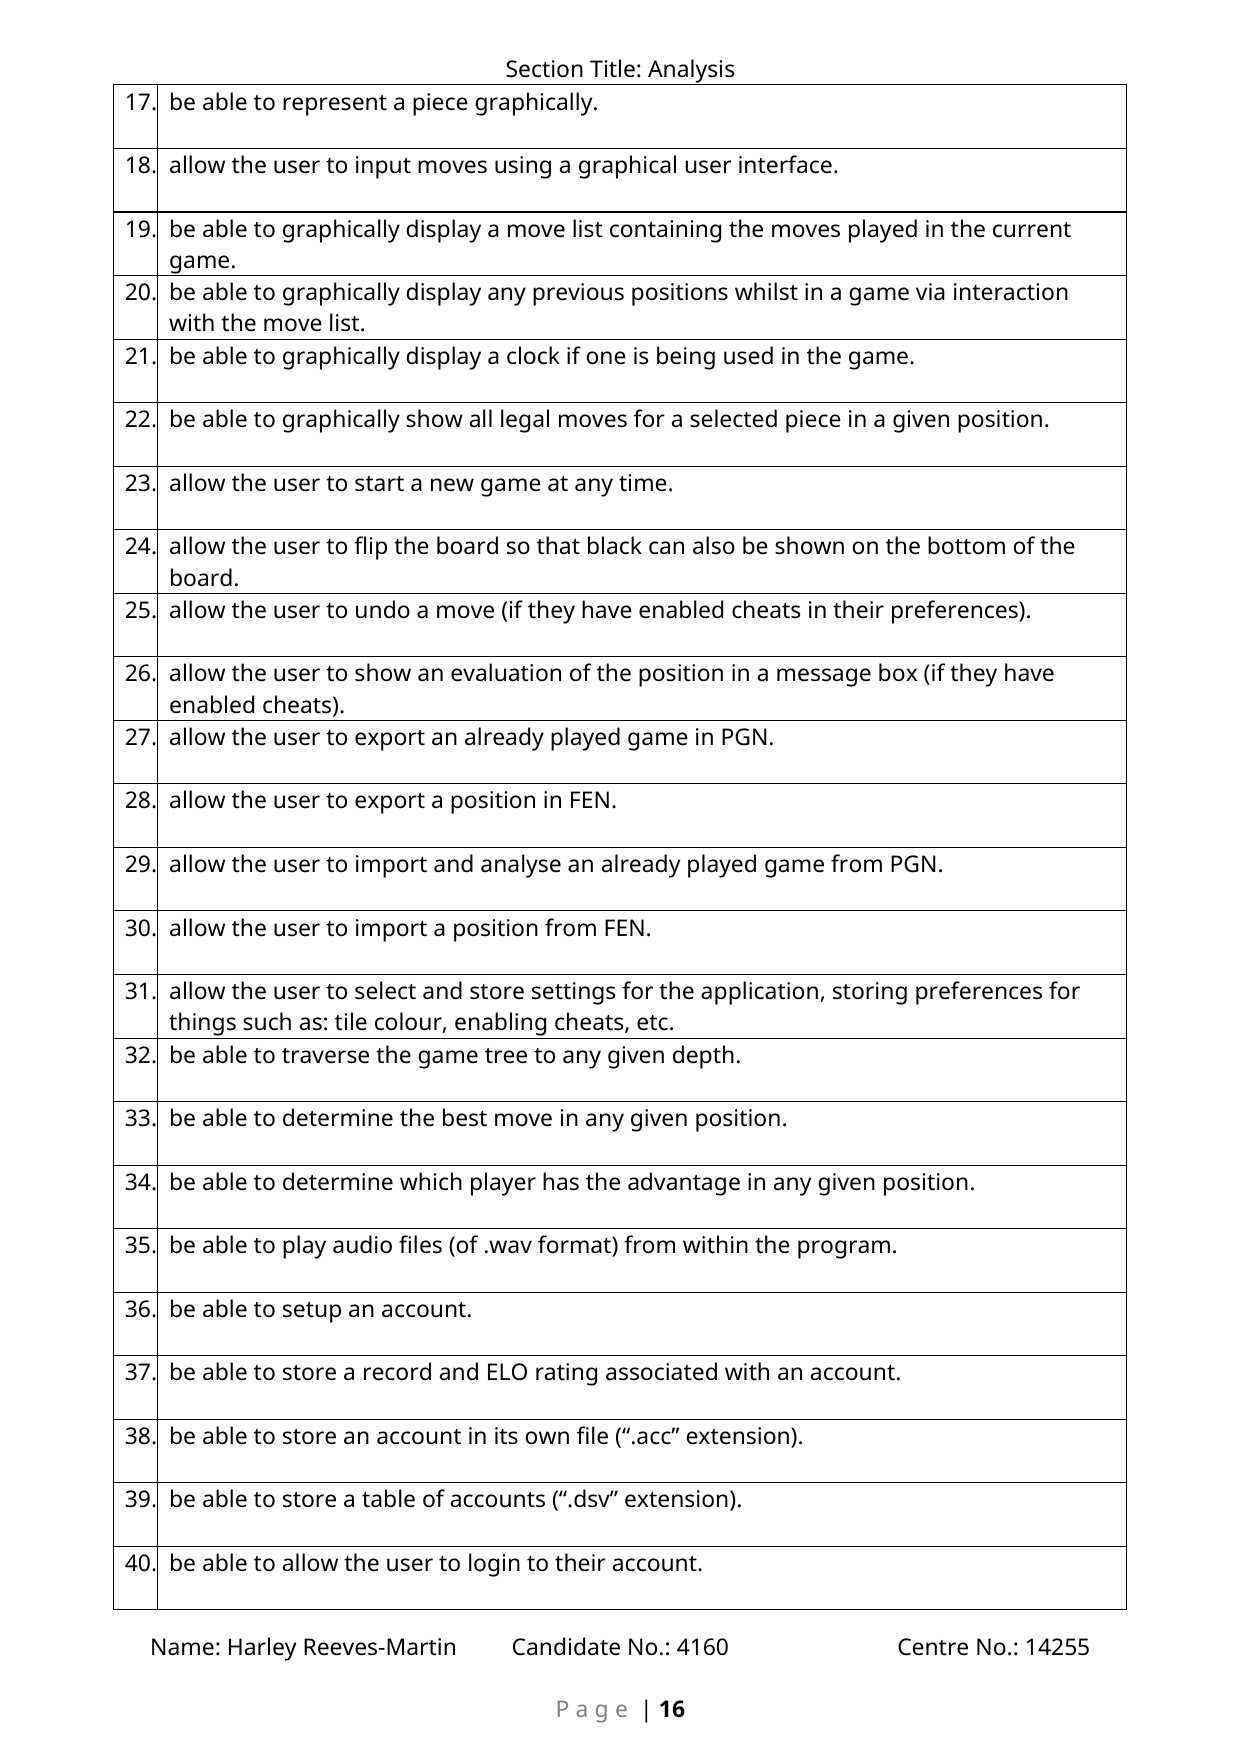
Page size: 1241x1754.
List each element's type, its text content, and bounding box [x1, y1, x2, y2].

table_cell be able to determine the best move in any given position. [158, 1102, 1126, 1164]
table_cell [114, 1483, 157, 1546]
table_cell [114, 403, 157, 466]
table_cell allow the user to import and analyse an already played game from PGN. [158, 848, 1126, 910]
table_cell [114, 721, 157, 783]
table_cell [114, 1356, 157, 1419]
table_cell [114, 594, 157, 656]
table_cell be able to graphically display a clock if one is being used in the game. [158, 340, 1126, 402]
table_cell [114, 1229, 157, 1292]
table_cell be able to store a table of accounts (“.dsv” extension). [158, 1483, 1126, 1546]
table_cell allow the user to select and store settings for the application, storing preferences for things such as: tile colour, enabling cheats, etc. [158, 975, 1126, 1037]
table_cell allow the user to import a position from FEN. [158, 911, 1126, 974]
table_cell [114, 1166, 157, 1228]
table_cell allow the user to flip the board so that black can also be shown on the bottom of the board. [158, 530, 1126, 593]
table_cell [114, 1420, 157, 1482]
table_cell [114, 530, 157, 593]
table_cell be able to graphically display a move list containing the moves played in the current game. [158, 213, 1126, 275]
table_cell [114, 1547, 157, 1609]
table_cell be able to play audio files (of .wav format) from within the program. [158, 1229, 1126, 1292]
table_cell be able to store an account in its own file (“.acc” extension). [158, 1420, 1126, 1482]
table_cell [114, 784, 157, 847]
table_cell [114, 276, 157, 338]
table_cell [114, 657, 157, 720]
table_cell [114, 85, 157, 148]
table_cell [114, 911, 157, 974]
table_cell allow the user to start a new game at any time. [158, 467, 1126, 529]
table_cell [114, 975, 157, 1037]
table_cell allow the user to input moves using a graphical user interface. [158, 149, 1126, 211]
table_cell be able to represent a piece graphically. [158, 85, 1126, 148]
table_cell be able to graphically show all legal moves for a selected piece in a given position. [158, 403, 1126, 466]
table_cell allow the user to export a position in FEN. [158, 784, 1126, 847]
table_cell allow the user to undo a move (if they have enabled cheats in their preferences). [158, 594, 1126, 656]
table_cell [114, 848, 157, 910]
table_cell allow the user to show an evaluation of the position in a message box (if they have enabled cheats). [158, 657, 1126, 720]
table_cell [114, 149, 157, 211]
table_cell [114, 213, 157, 275]
table_cell [114, 1293, 157, 1355]
table_cell [114, 1039, 157, 1101]
table_cell be able to traverse the game tree to any given depth. [158, 1039, 1126, 1101]
table_cell be able to allow the user to login to their account. [158, 1547, 1126, 1609]
table_cell be able to graphically display any previous positions whilst in a game via interaction with the move list. [158, 276, 1126, 338]
table_cell [114, 1102, 157, 1164]
table_cell be able to determine which player has the advantage in any given position. [158, 1166, 1126, 1228]
table_cell be able to store a record and ELO rating associated with an account. [158, 1356, 1126, 1419]
table_cell allow the user to export an already played game in PGN. [158, 721, 1126, 783]
table_cell be able to setup an account. [158, 1293, 1126, 1355]
table_cell [114, 340, 157, 402]
table_cell [114, 467, 157, 529]
